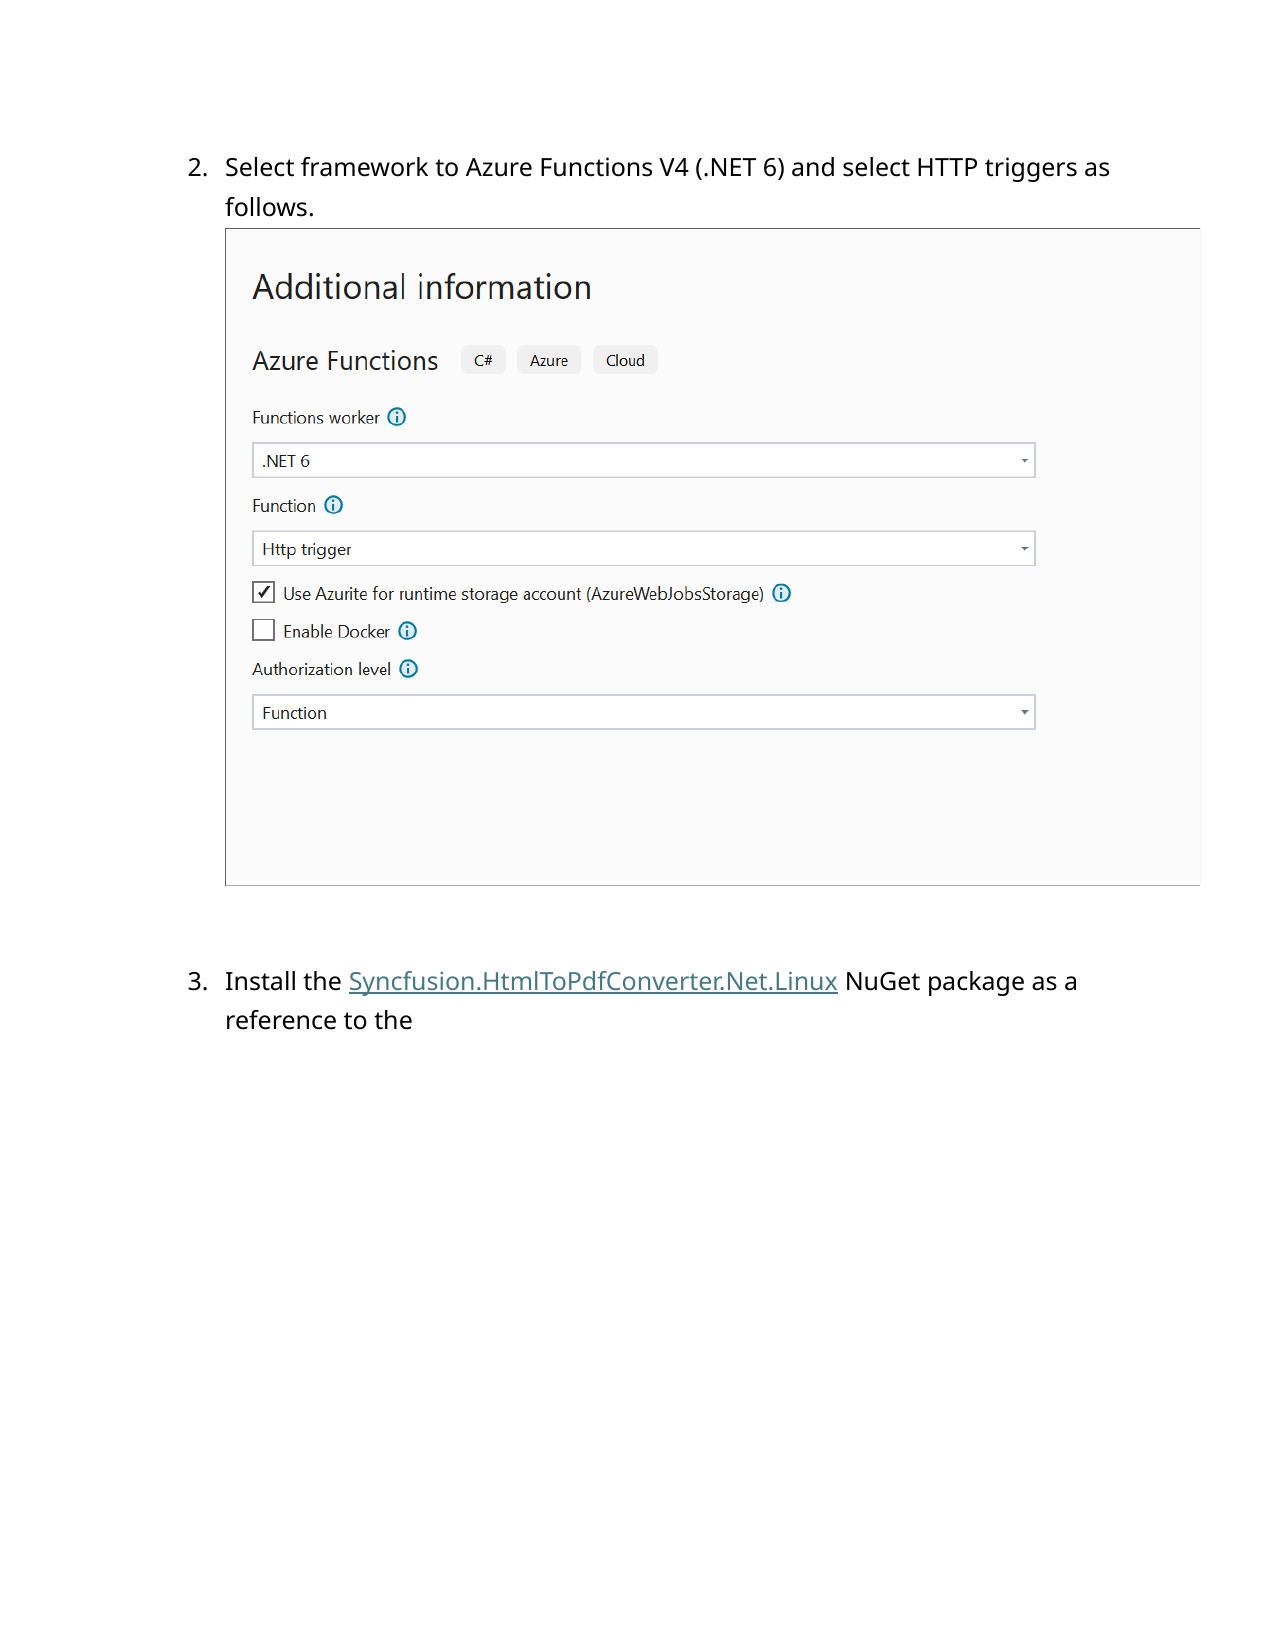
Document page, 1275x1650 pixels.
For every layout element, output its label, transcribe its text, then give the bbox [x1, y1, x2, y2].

picture [225, 228, 1200, 886]
list Install the Syncfusion.HtmlToPdfConverter.Net.Linux NuGet package as a reference to the project. [187, 963, 1125, 1037]
